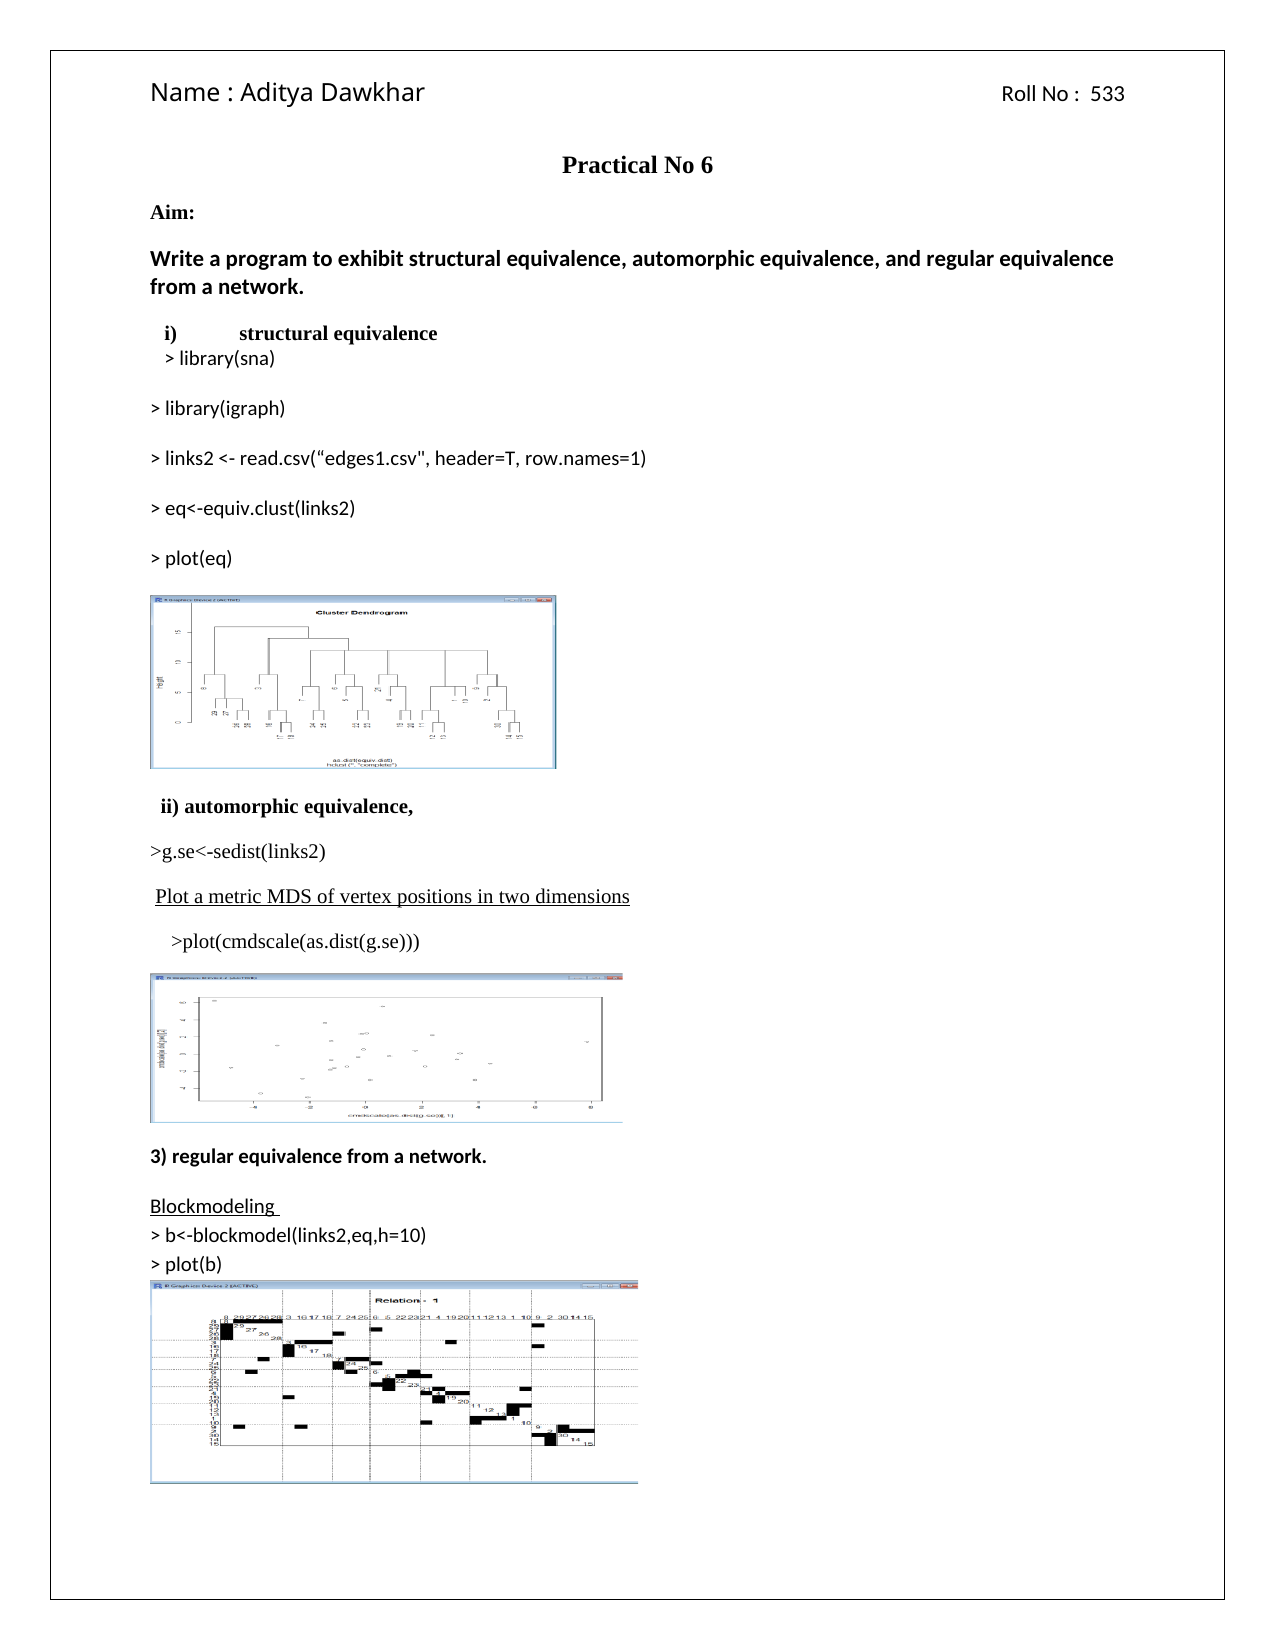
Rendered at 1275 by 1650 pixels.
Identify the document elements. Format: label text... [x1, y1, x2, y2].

text > library(igraph) [150, 395, 1125, 421]
text > links2 <- read.csv(“edges1.csv", header=T, row.names=1) [150, 445, 1125, 471]
text > b<-blockmodel(links2,eq,h=10) [150, 1222, 1125, 1248]
text Plot a metric MDS of vertex positions in two dimensions [150, 884, 1125, 908]
text Aim: [150, 199, 1125, 224]
picture [150, 595, 557, 769]
text > library(sna) [164, 345, 1125, 371]
text Write a program to exhibit structural equivalence, automorphic equivalence, and regular equivalence from a network. [150, 244, 1125, 301]
picture [150, 973, 623, 1123]
text Blockmodeling [150, 1193, 1125, 1219]
text >g.se<-sedist(links2) [150, 839, 1125, 863]
text >plot(cmdscale(as.dist(g.se))) [150, 929, 1125, 953]
text ii) automorphic equivalence, [150, 794, 1125, 818]
text > plot(b) [150, 1252, 1125, 1277]
text > eq<-equiv.clust(links2) [150, 495, 1125, 521]
text > plot(eq) [150, 545, 1125, 571]
picture [150, 1280, 639, 1484]
text Practical No 6 [150, 150, 1125, 179]
list structural equivalence [164, 321, 1125, 345]
text 3) regular equivalence from a network. [150, 1143, 1125, 1169]
